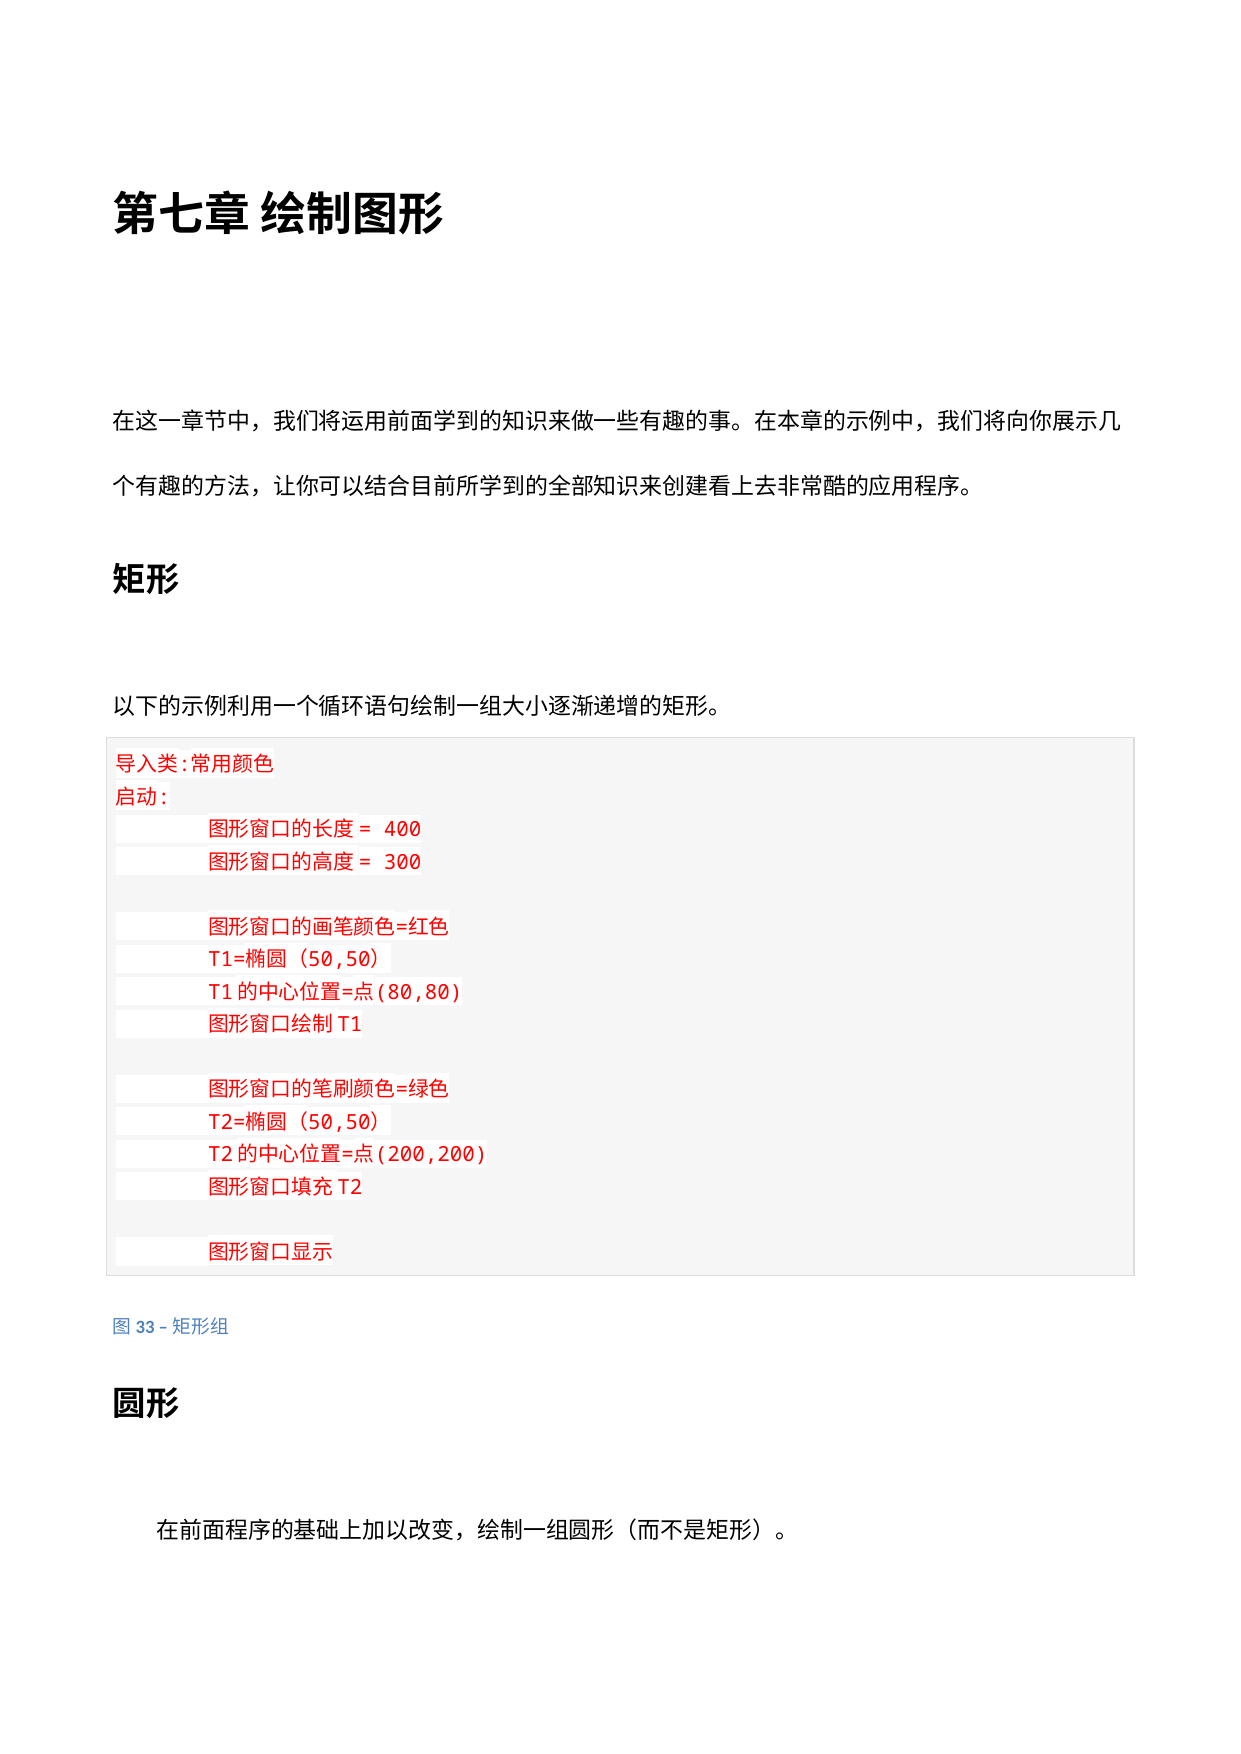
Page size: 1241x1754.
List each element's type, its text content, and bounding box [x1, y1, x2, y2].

text 图形窗口的高度 = 300 [107, 834, 1133, 867]
text T1=椭圆（50,50） [107, 932, 1133, 964]
text 图形窗口的画笔颜色=红色 [107, 899, 1133, 932]
text 在前面程序的基础上加以改变，绘制一组圆形（而不是矩形）。 [112, 1496, 1128, 1561]
subtitle 第七章 绘制图形 [112, 162, 1128, 259]
text 图形窗口显示 [107, 1224, 1133, 1275]
text 启动: [107, 769, 1133, 802]
text T1的中心位置=点(80,80) [107, 964, 1133, 997]
text 在这一章节中，我们将运用前面学到的知识来做一些有趣的事。在本章的示例中，我们将向你展示几个有趣的方法，让你可以结合目前所学到的全部知识来创建看上去非常酷的应用程序。 [112, 387, 1128, 517]
text 图形窗口绘制T1 [107, 997, 1133, 1029]
subtitle 圆形 [112, 1368, 1128, 1433]
text 图 33 – 矩形组 [112, 1309, 1128, 1341]
text T2=椭圆（50,50） [107, 1094, 1133, 1127]
text 图形窗口的长度 = 400 [107, 802, 1133, 834]
text 图形窗口的笔刷颜色=绿色 [107, 1062, 1133, 1094]
text 图形窗口填充T2 [107, 1159, 1133, 1192]
text T2的中心位置=点(200,200) [107, 1127, 1133, 1159]
subtitle 矩形 [112, 544, 1128, 609]
text 导入类:常用颜色 [107, 738, 1133, 769]
text 以下的示例利用一个循环语句绘制一组大小逐渐递增的矩形。 [112, 672, 1128, 737]
